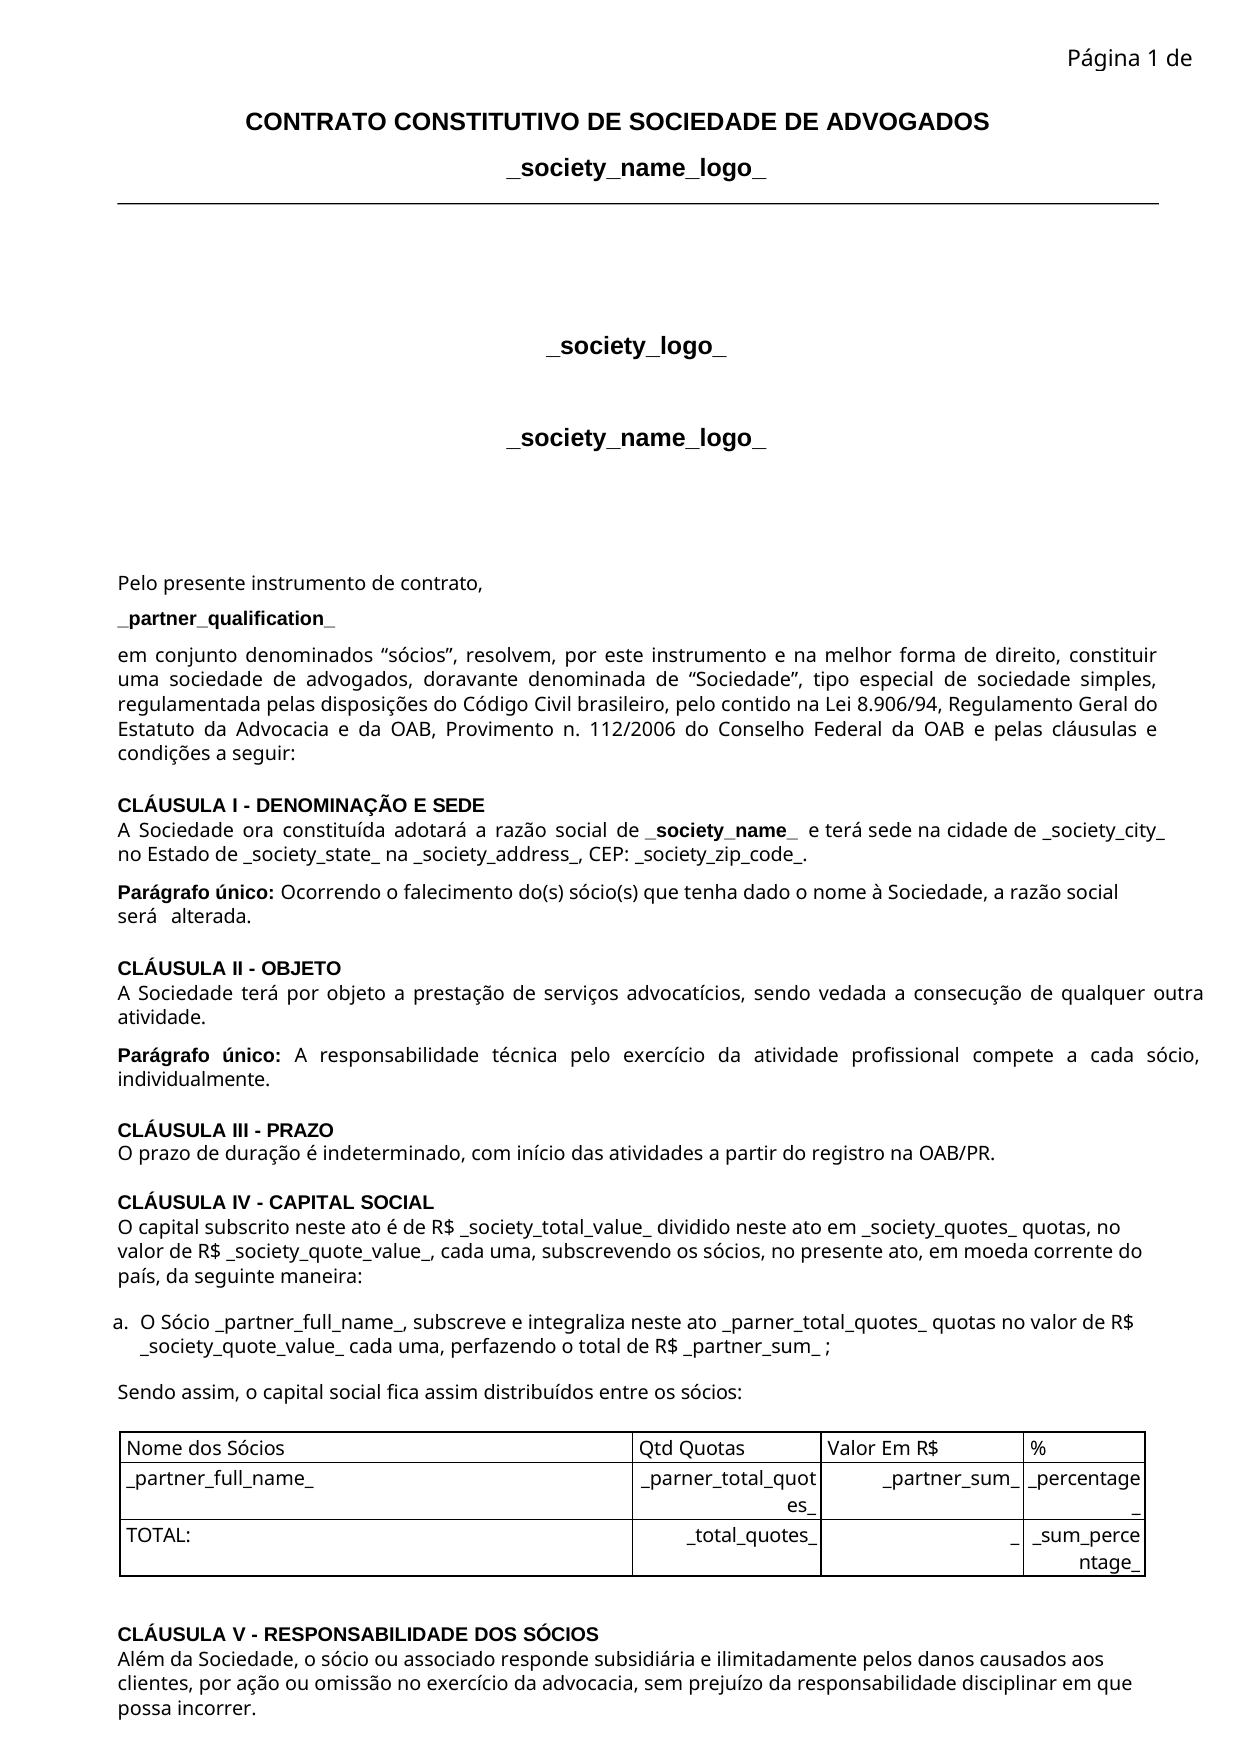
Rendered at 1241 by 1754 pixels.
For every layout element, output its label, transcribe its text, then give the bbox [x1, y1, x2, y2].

table_header Nome dos Sócios [121, 1433, 632, 1462]
subtitle CLÁUSULA II - OBJETO [117, 958, 1211, 980]
text Sendo assim, o capital social fica assim distribuídos entre os sócios: [117, 1378, 1211, 1405]
text A Sociedade ora constituída adotará a razão social de _society_name_ e terá sede na cidade de _society_city_ no Estado de _society_state_ na _society_address_, CEP: _society_zip_code_. [117, 817, 1167, 867]
table_cell _ [822, 1520, 1023, 1575]
table_cell _partner_sum_ [822, 1463, 1023, 1519]
text A Sociedade terá por objeto a prestação de serviços advocatícios, sendo vedada a consecução de qualquer outra atividade. [117, 980, 1211, 1030]
table_cell _parner_total_quotes_ [633, 1463, 820, 1519]
table_cell _partner_full_name_ [121, 1463, 632, 1519]
text O capital subscrito neste ato é de R$ _society_total_value_ dividido neste ato em _society_quotes_ quotas, no valor de R$ _society_quote_value_, cada uma, subscrevendo os sócios, no presente ato, em moeda corrente do país, da seguinte maneira: [117, 1214, 1159, 1289]
table_header Qtd Quotas [633, 1433, 820, 1462]
text Parágrafo único: Ocorrendo o falecimento do(s) sócio(s) que tenha dado o nome à Sociedade, a razão social será alterada. [117, 880, 1159, 929]
subtitle _society_name_logo_ [114, 423, 1159, 451]
subtitle CLÁUSULA IV - CAPITAL SOCIAL [117, 1192, 1211, 1214]
subtitle CLÁUSULA V - RESPONSABILIDADE DOS SÓCIOS [117, 1623, 1211, 1646]
table_cell TOTAL: [121, 1520, 632, 1575]
subtitle CONTRATO CONSTITUTIVO DE SOCIEDADE DE ADVOGADOS [245, 107, 1211, 136]
text _partner_qualification_ [117, 609, 1166, 629]
text em conjunto denominados “sócios”, resolvem, por este instrumento e na melhor forma de direito, constituir uma sociedade de advogados, doravante denominada de “Sociedade”, tipo especial de sociedade simples, regulamentada pelas disposições do Código Civil brasileiro, pelo contido na Lei 8.906/94, Regulamento Geral do Estatuto da Advocacia e da OAB, Provimento n. 112/2006 do Conselho Federal da OAB e pelas cláusulas e condições a seguir: [117, 642, 1159, 767]
subtitle _society_logo_ [114, 331, 1159, 359]
text Pelo presente instrumento de contrato, [117, 569, 1211, 596]
subtitle _society_name_logo_ [114, 153, 1159, 182]
table_cell _percentage_ [1024, 1463, 1144, 1519]
text Além da Sociedade, o sócio ou associado responde subsidiária e ilimitadamente pelos danos causados aos clientes, por ação ou omissão no exercício da advocacia, sem prejuízo da responsabilidade disciplinar em que possa incorrer. [117, 1646, 1159, 1721]
list O Sócio _partner_full_name_, subscreve e integraliza neste ato _parner_total_quotes_ quotas no valor de R$ _society_quote_value_ cada uma, perfazendo o total de R$ _partner_sum_ ; [112, 1309, 1150, 1359]
table_header Valor Em R$ [822, 1433, 1023, 1462]
table_header % [1024, 1433, 1144, 1462]
text Parágrafo único: A responsabilidade técnica pelo exercício da atividade profissional compete a cada sócio, individualmente. [117, 1043, 1211, 1092]
subtitle CLÁUSULA III - PRAZO [117, 1120, 1211, 1142]
text O prazo de duração é indeterminado, com início das atividades a partir do registro na OAB/PR. [117, 1142, 1211, 1164]
table_cell _total_quotes_ [633, 1520, 820, 1575]
subtitle CLÁUSULA I - DENOMINAÇÃO E SEDE [117, 795, 1211, 817]
table_cell _sum_percentage_ [1024, 1520, 1144, 1575]
